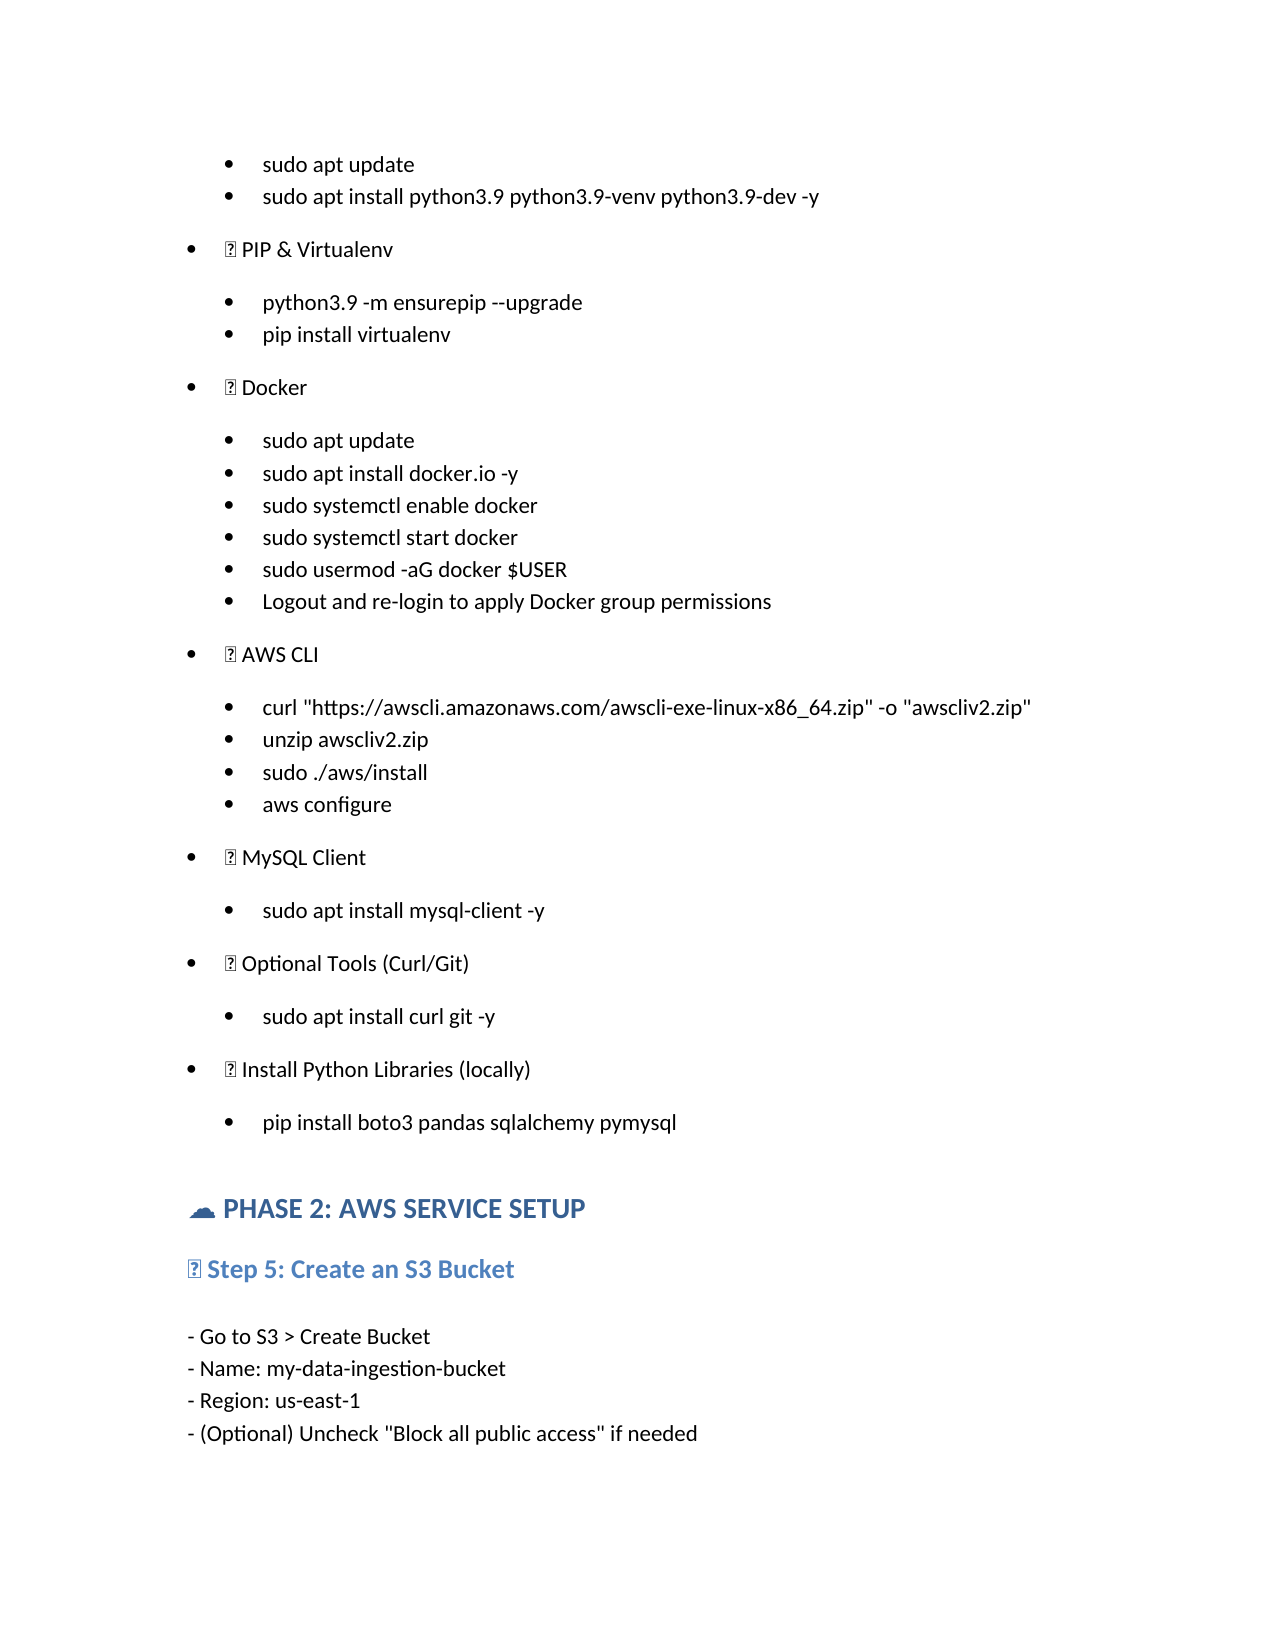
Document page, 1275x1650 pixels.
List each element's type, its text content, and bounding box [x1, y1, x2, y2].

list sudo apt install python3.9 python3.9-venv python3.9-dev -y [225, 182, 1087, 210]
list sudo apt install docker.io -y [225, 459, 1087, 487]
list 🔹 AWS CLI [187, 640, 1087, 668]
subtitle ☁️ PHASE 2: AWS SERVICE SETUP [187, 1190, 1087, 1226]
list 🔹 Docker [187, 373, 1087, 401]
list Logout and re-login to apply Docker group permissions [225, 587, 1087, 615]
list 🔹 MySQL Client [187, 843, 1087, 871]
list sudo apt update [225, 150, 1087, 178]
list python3.9 -m ensurepip --upgrade [225, 288, 1087, 316]
list aws configure [225, 790, 1087, 818]
list 🔹 Install Python Libraries (locally) [187, 1055, 1087, 1083]
list sudo apt install curl git -y [225, 1002, 1087, 1030]
list sudo usermod -aG docker $USER [225, 555, 1087, 583]
list sudo apt install mysql-client -y [225, 896, 1087, 924]
list 🔹 Optional Tools (Curl/Git) [187, 949, 1087, 977]
list curl "https://awscli.amazonaws.com/awscli-exe-linux-x86_64.zip" -o "awscliv2.zip" [225, 693, 1087, 721]
list pip install boto3 pandas sqlalchemy pymysql [225, 1108, 1087, 1136]
list sudo apt update [225, 426, 1087, 454]
text - Go to S3 > Create Bucket - Name: my-data-ingestion-bucket - Region: us-east-1 - (Optional) Uncheck "Block all public access" if needed [187, 1290, 1087, 1479]
list sudo ./aws/install [225, 758, 1087, 786]
list pip install virtualenv [225, 320, 1087, 348]
list unzip awscliv2.zip [225, 726, 1087, 754]
list sudo systemctl enable docker [225, 491, 1087, 519]
subtitle ✅ Step 5: Create an S3 Bucket [187, 1252, 1087, 1285]
list sudo systemctl start docker [225, 523, 1087, 551]
list 🔹 PIP & Virtualenv [187, 235, 1087, 263]
